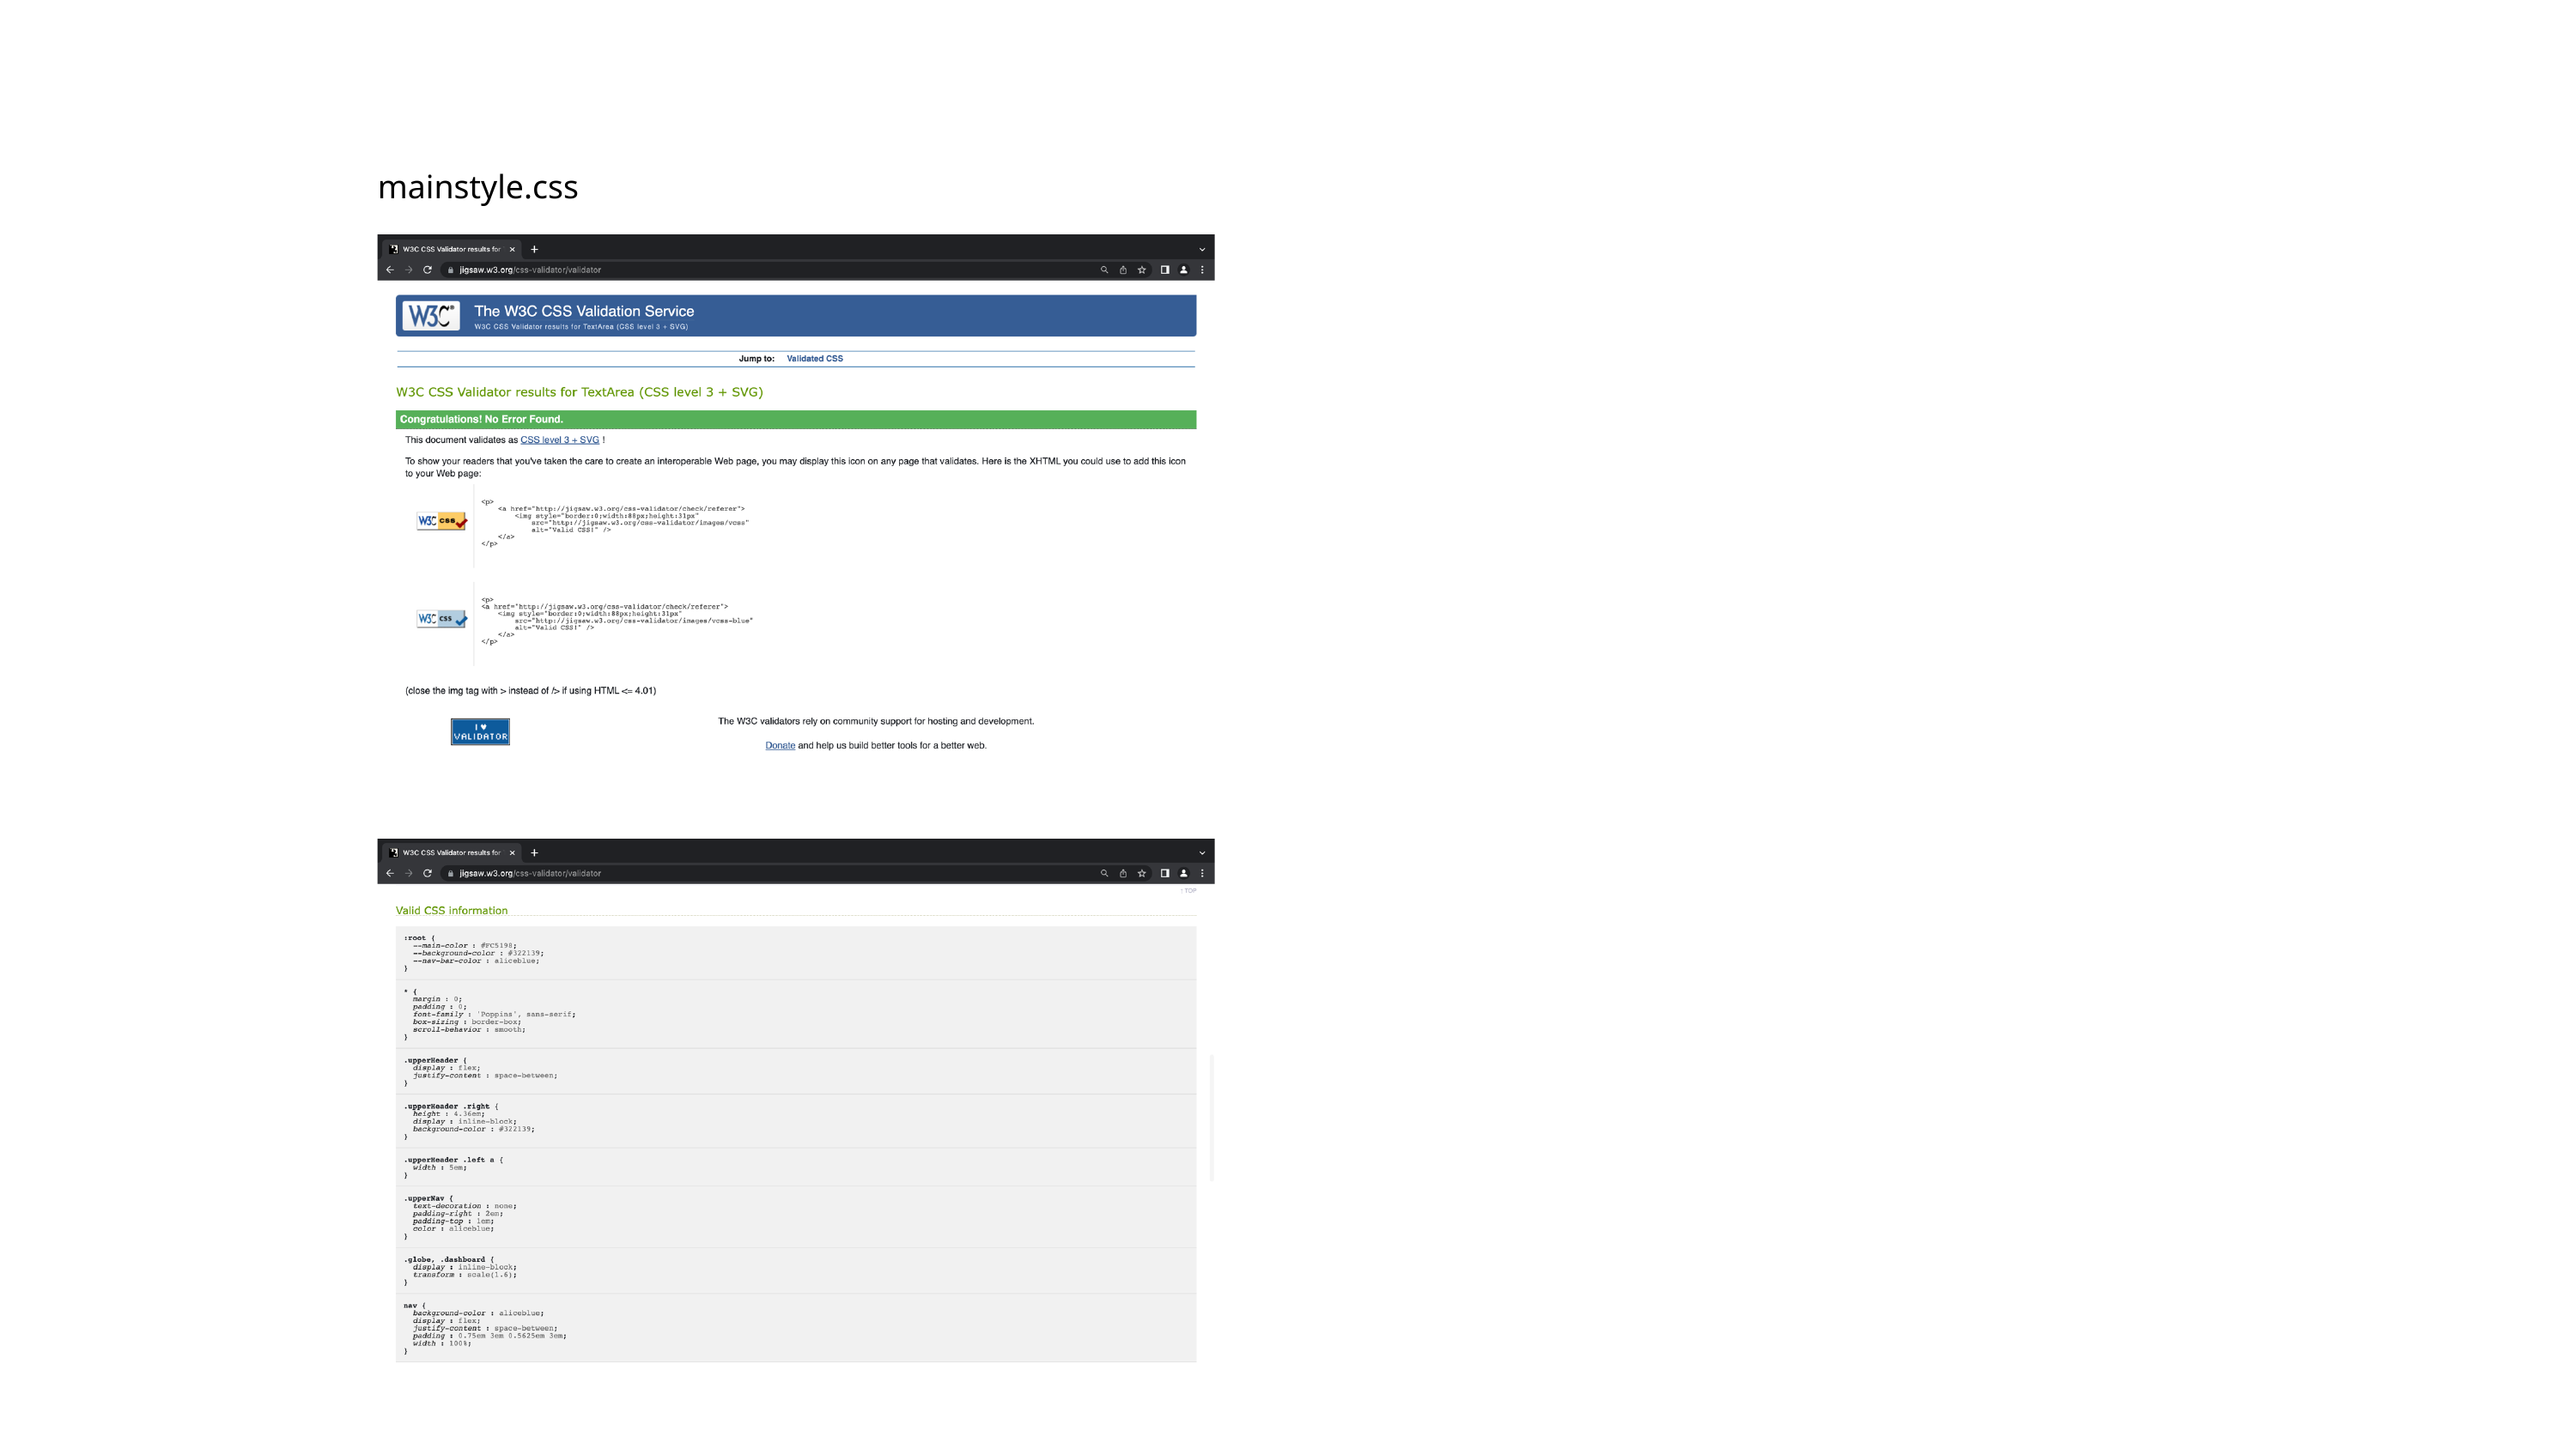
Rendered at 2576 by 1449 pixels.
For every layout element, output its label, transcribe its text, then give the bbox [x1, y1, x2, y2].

picture [377, 839, 1215, 1362]
picture [377, 234, 1215, 759]
text mainstyle.css [377, 165, 2198, 209]
